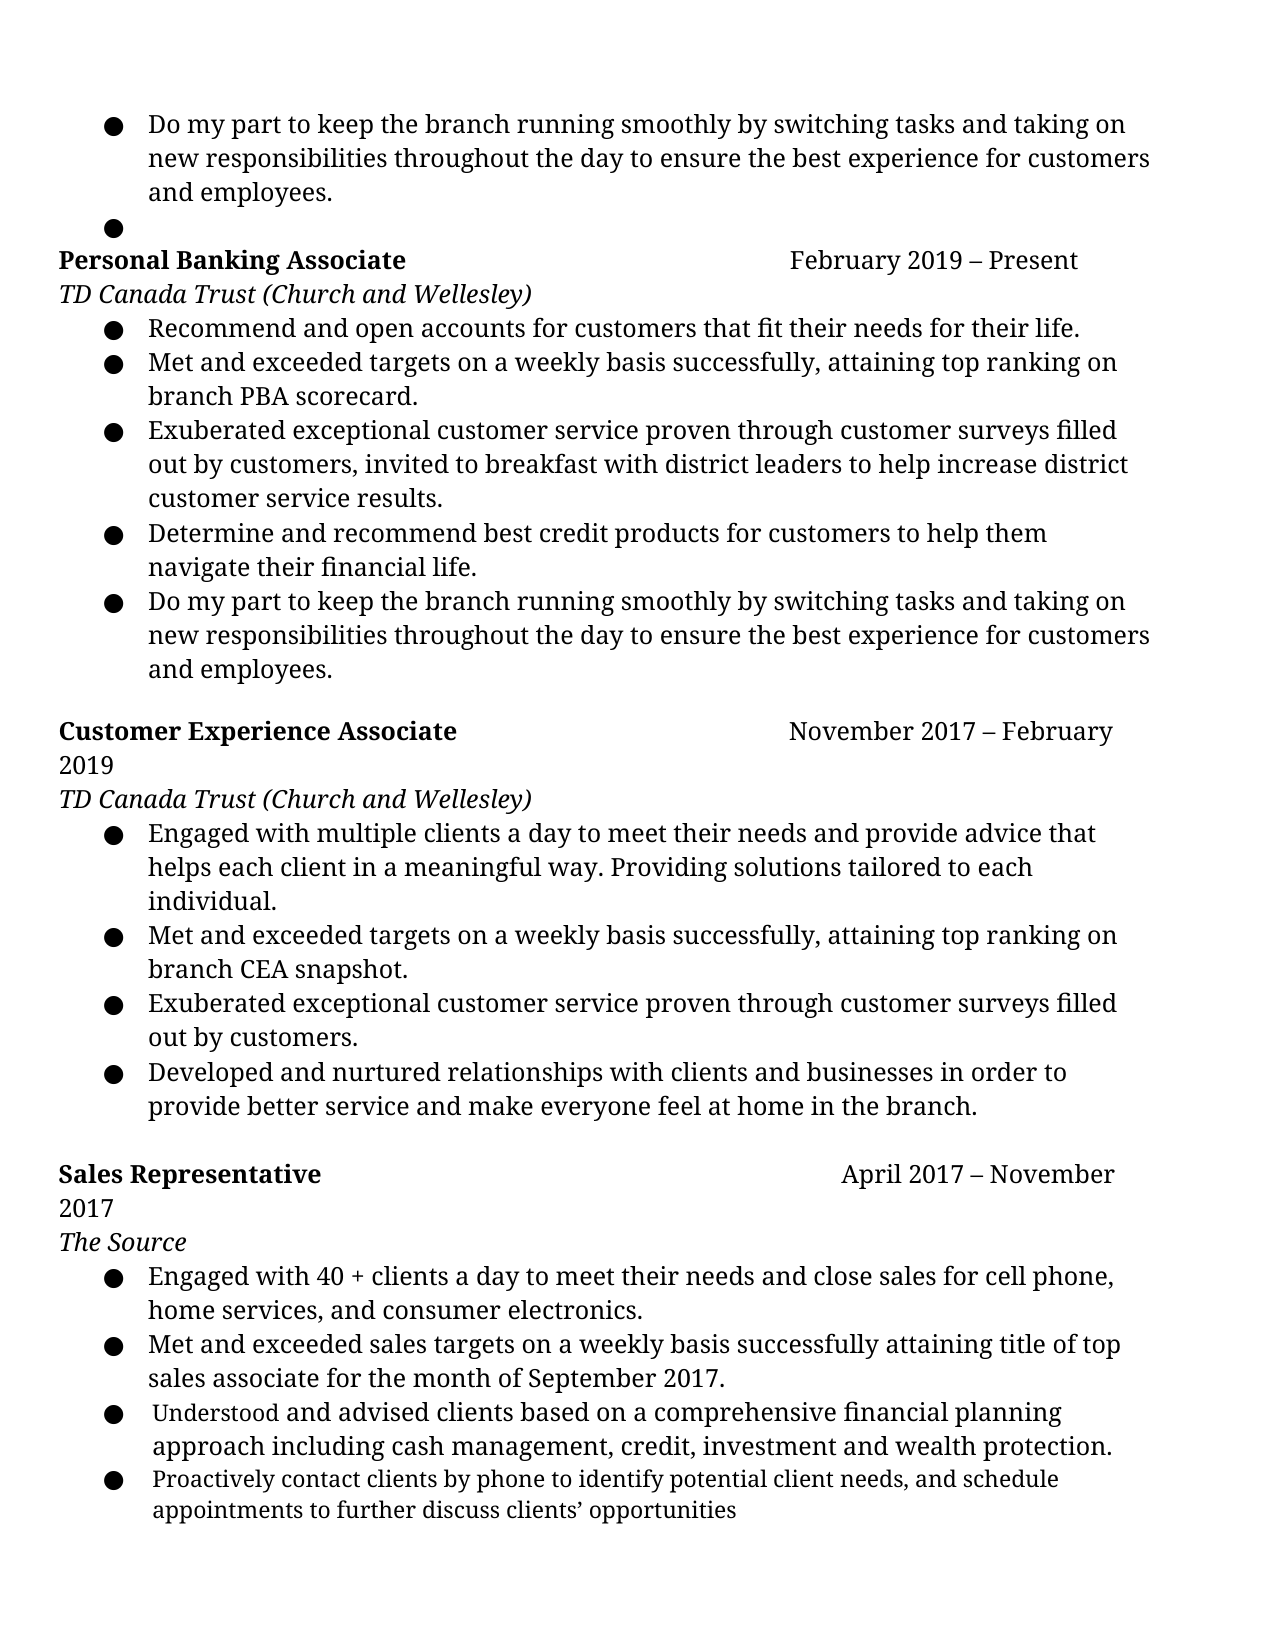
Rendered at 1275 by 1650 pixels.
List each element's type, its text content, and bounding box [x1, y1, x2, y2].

list Understood and advised clients based on a comprehensive financial planning approach including cash management, credit, investment and wealth protection. [103, 1395, 1151, 1463]
list Met and exceeded targets on a weekly basis successfully, attaining top ranking on branch PBA scorecard. [103, 345, 1151, 413]
list Engaged with 40 + clients a day to meet their needs and close sales for cell phone, home services, and consumer electronics. [103, 1258, 1151, 1327]
list Met and exceeded sales targets on a weekly basis successfully attaining title of top sales associate for the month of September 2017. [103, 1327, 1151, 1395]
list Proactively contact clients by phone to identify potential client needs, and schedule appointments to further discuss clients’ opportunities [103, 1463, 1151, 1526]
list Met and exceeded targets on a weekly basis successfully, attaining top ranking on branch CEA snapshot. [103, 918, 1151, 986]
text Customer Experience Associate November 2017 – February 2019 [58, 713, 1151, 782]
list Engaged with multiple clients a day to meet their needs and provide advice that helps each client in a meaningful way. Providing solutions tailored to each individual. [103, 816, 1151, 918]
list Exuberated exceptional customer service proven through customer surveys filled out by customers. [103, 986, 1151, 1054]
list Recommend and open accounts for customers that fit their needs for their life. [103, 311, 1151, 345]
list Determine and recommend best credit products for customers to help them navigate their financial life. [103, 515, 1151, 583]
text The Source [58, 1224, 1151, 1258]
text Sales Representative April 2017 – November 2017 [58, 1156, 1151, 1224]
text Personal Banking Associate February 2019 – Present [58, 243, 1151, 277]
text TD Canada Trust (Church and Wellesley) [58, 782, 1151, 816]
list Do my part to keep the branch running smoothly by switching tasks and taking on new responsibilities throughout the day to ensure the best experience for customers and employees. [103, 583, 1151, 686]
list Developed and nurtured relationships with clients and businesses in order to provide better service and make everyone feel at home in the branch. [103, 1054, 1151, 1122]
text TD Canada Trust (Church and Wellesley) [58, 277, 1151, 311]
list Do my part to keep the branch running smoothly by switching tasks and taking on new responsibilities throughout the day to ensure the best experience for customers and employees. [103, 106, 1151, 209]
